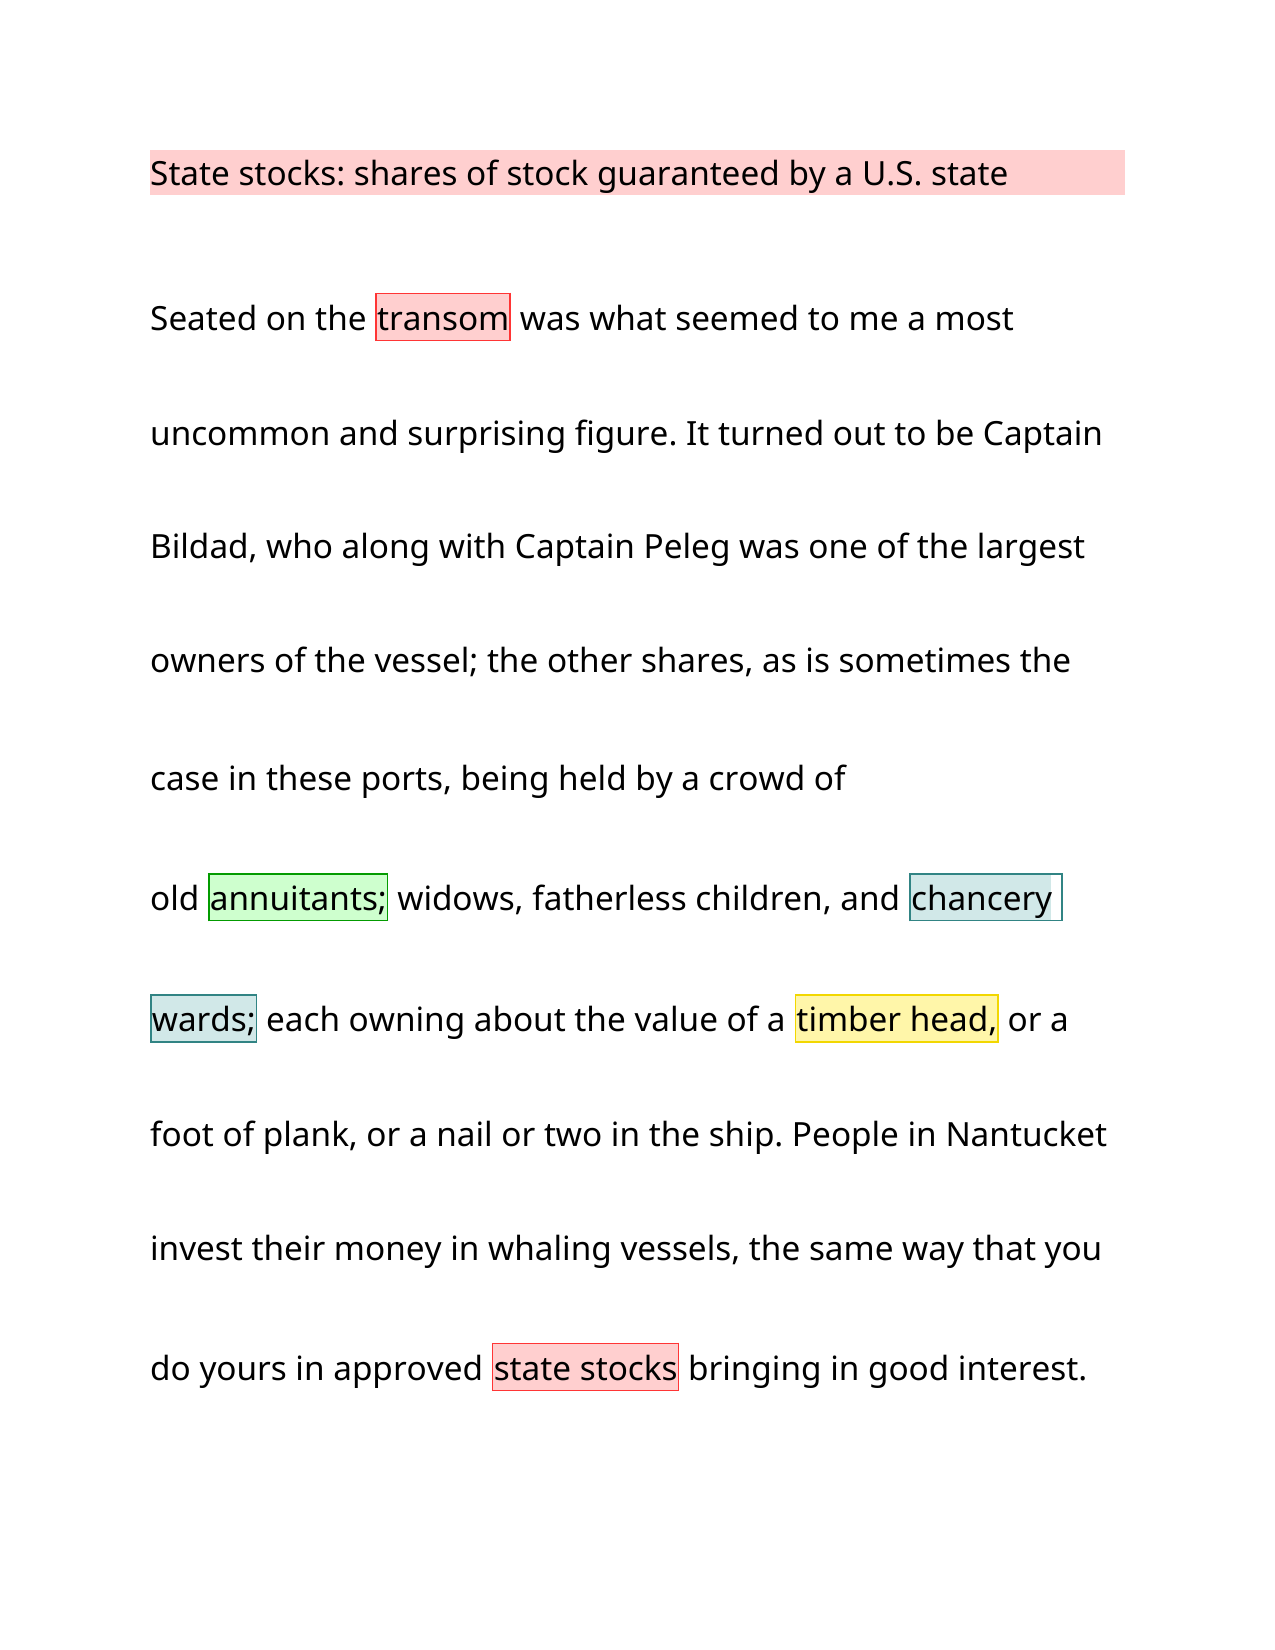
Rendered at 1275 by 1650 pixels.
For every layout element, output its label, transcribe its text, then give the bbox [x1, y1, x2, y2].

text State stocks: shares of stock guaranteed by a U.S. state [150, 150, 1125, 195]
text Seated on the transom was what seemed to me a most uncommon and surprising figure. It turned out to be Captain Bildad, who along with Captain Peleg was one of the largest owners of the vessel; the other shares, as is sometimes the case in these ports, being held by a crowd of old annuitants; widows, fatherless children, and chancery wards; each owning about the value of a timber head, or a foot of plank, or a nail or two in the ship. People in Nantucket invest their money in whaling vessels, the same way that you do yours in approved state stocks bringing in good interest. [150, 293, 1125, 1391]
